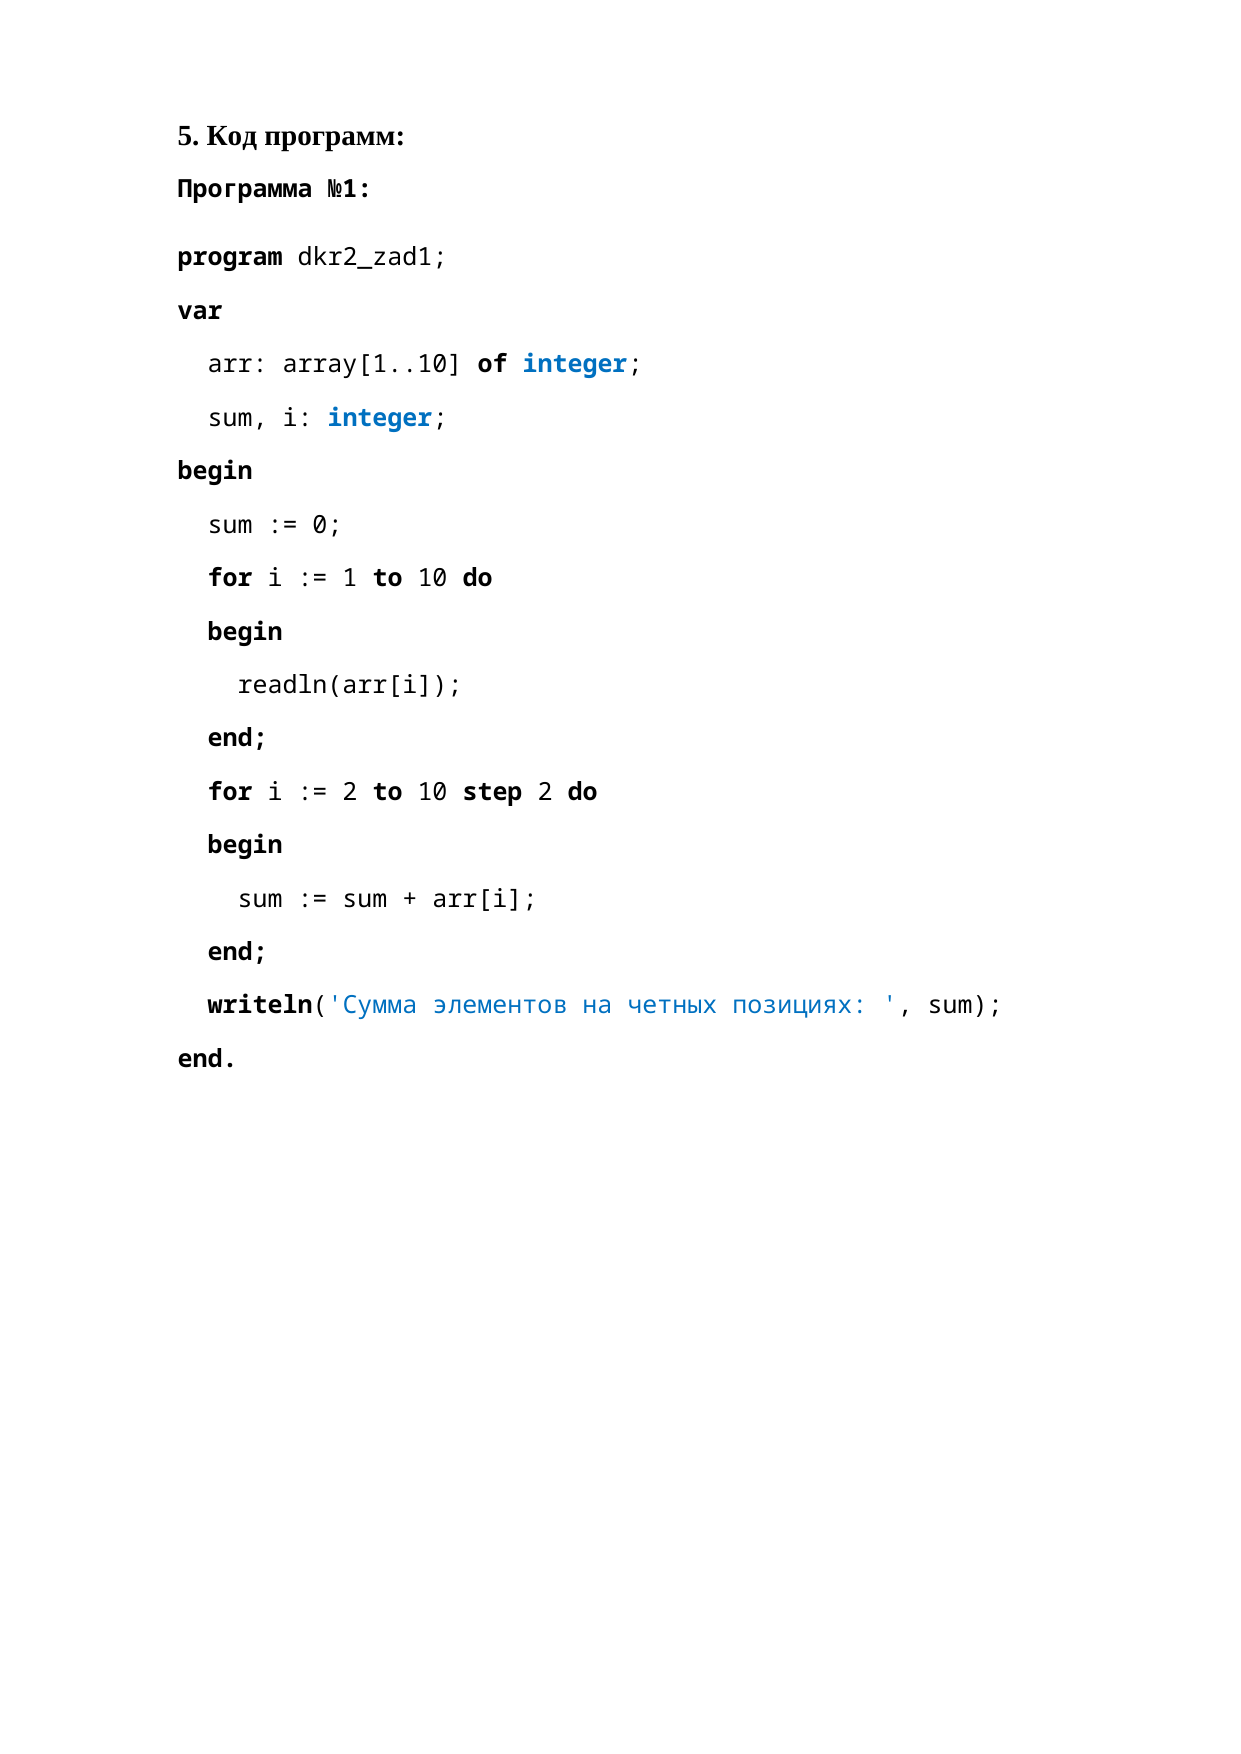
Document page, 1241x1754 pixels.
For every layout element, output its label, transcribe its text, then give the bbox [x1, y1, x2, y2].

text var [177, 292, 1152, 327]
text arr: array[1..10] of integer; [177, 346, 1152, 380]
text readln(arr[i]); [177, 667, 1152, 701]
text sum := sum + arr[i]; [177, 880, 1152, 914]
text sum := 0; [177, 506, 1152, 540]
text writeln('Сумма элементов на четных позициях: ', sum); [177, 987, 1152, 1021]
text Программа №1: [177, 171, 1152, 205]
text begin [177, 453, 1152, 487]
text begin [177, 613, 1152, 647]
text for i := 1 to 10 do [177, 560, 1152, 594]
text for i := 2 to 10 step 2 do [177, 773, 1152, 807]
text sum, i: integer; [177, 399, 1152, 433]
text begin [177, 827, 1152, 861]
text program dkr2_zad1; [177, 239, 1152, 273]
text end; [177, 934, 1152, 968]
text end; [177, 720, 1152, 754]
text 5. Код программ: [177, 118, 1152, 152]
text end. [177, 1041, 1152, 1075]
